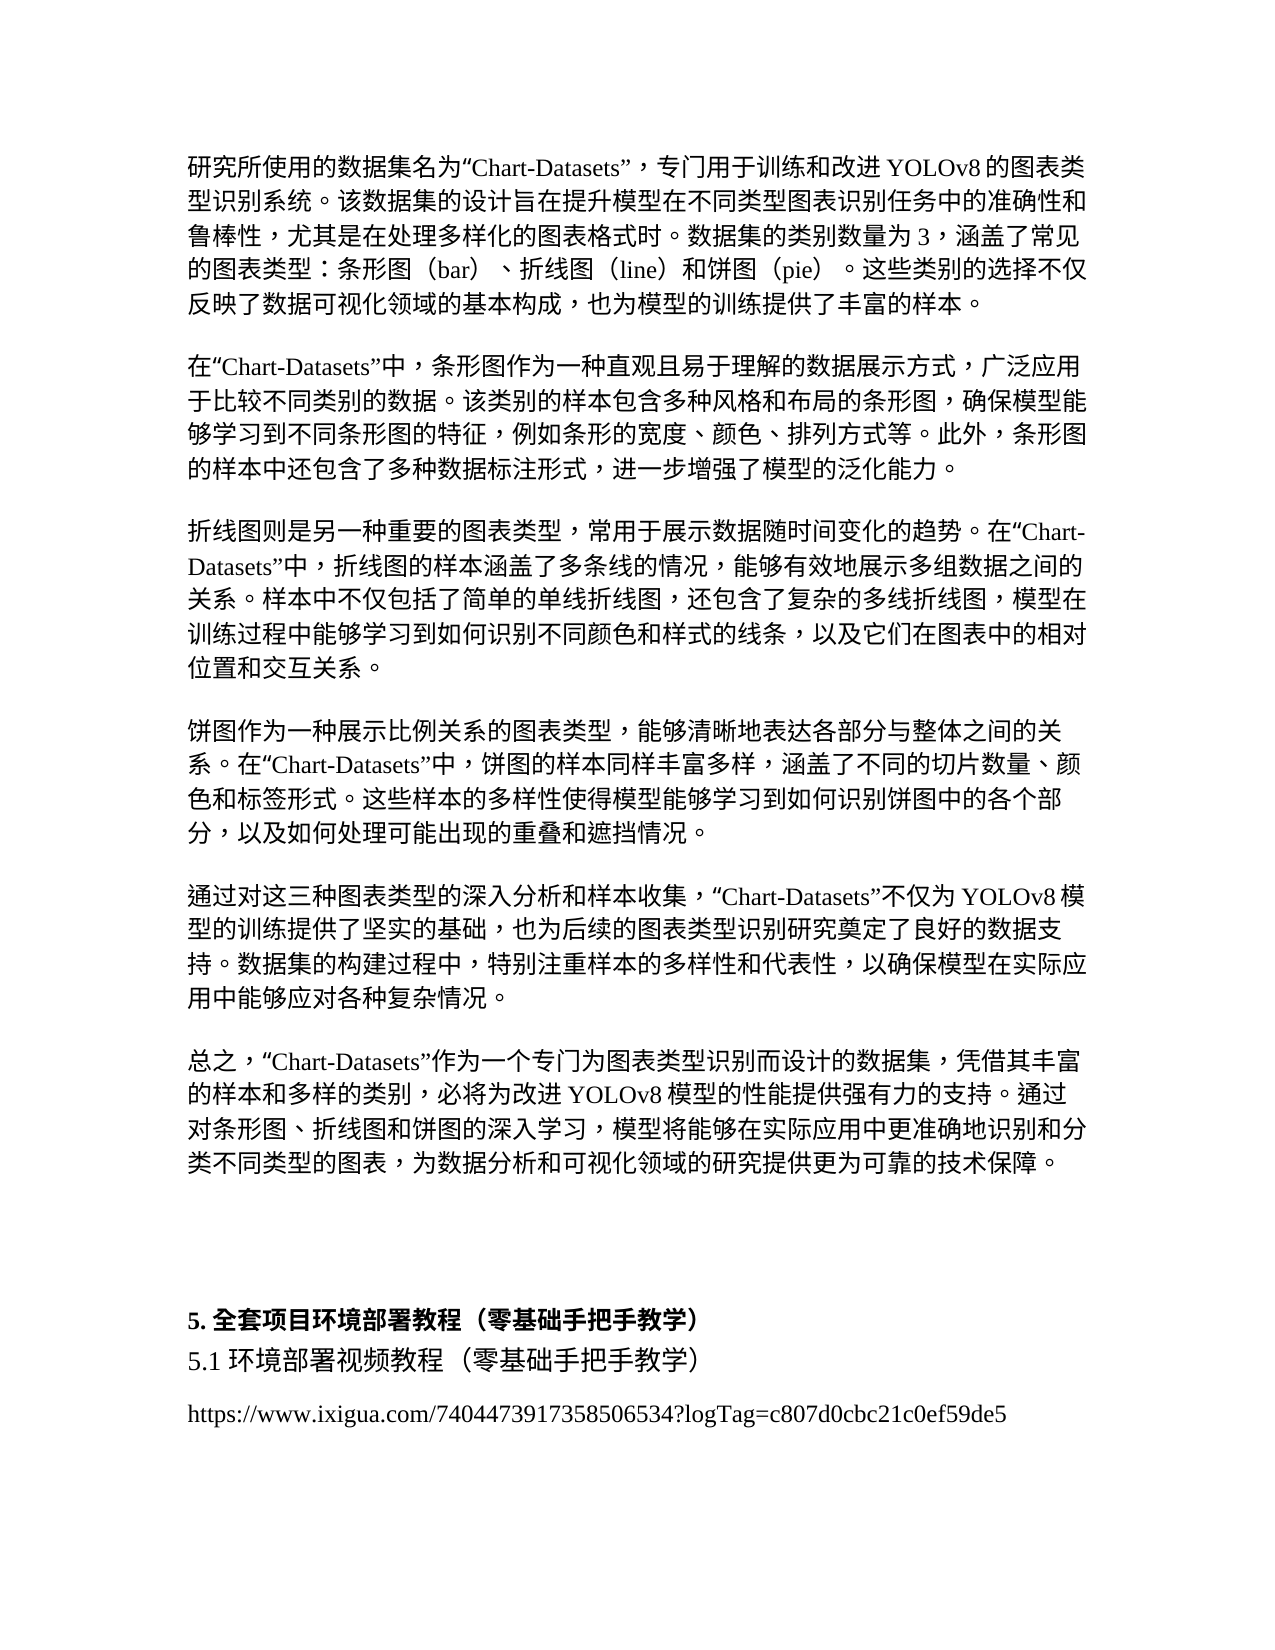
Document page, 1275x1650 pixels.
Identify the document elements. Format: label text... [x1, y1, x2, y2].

text https://www.ixigua.com/7404473917358506534?logTag=c807d0cbc21c0ef59de5 [187, 1399, 1087, 1428]
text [187, 150, 1087, 1179]
subtitle 5. 全套项目环境部署教程（零基础手把手教学） [187, 1302, 1087, 1336]
text 5.1 环境部署视频教程（零基础手把手教学） [187, 1341, 1087, 1378]
